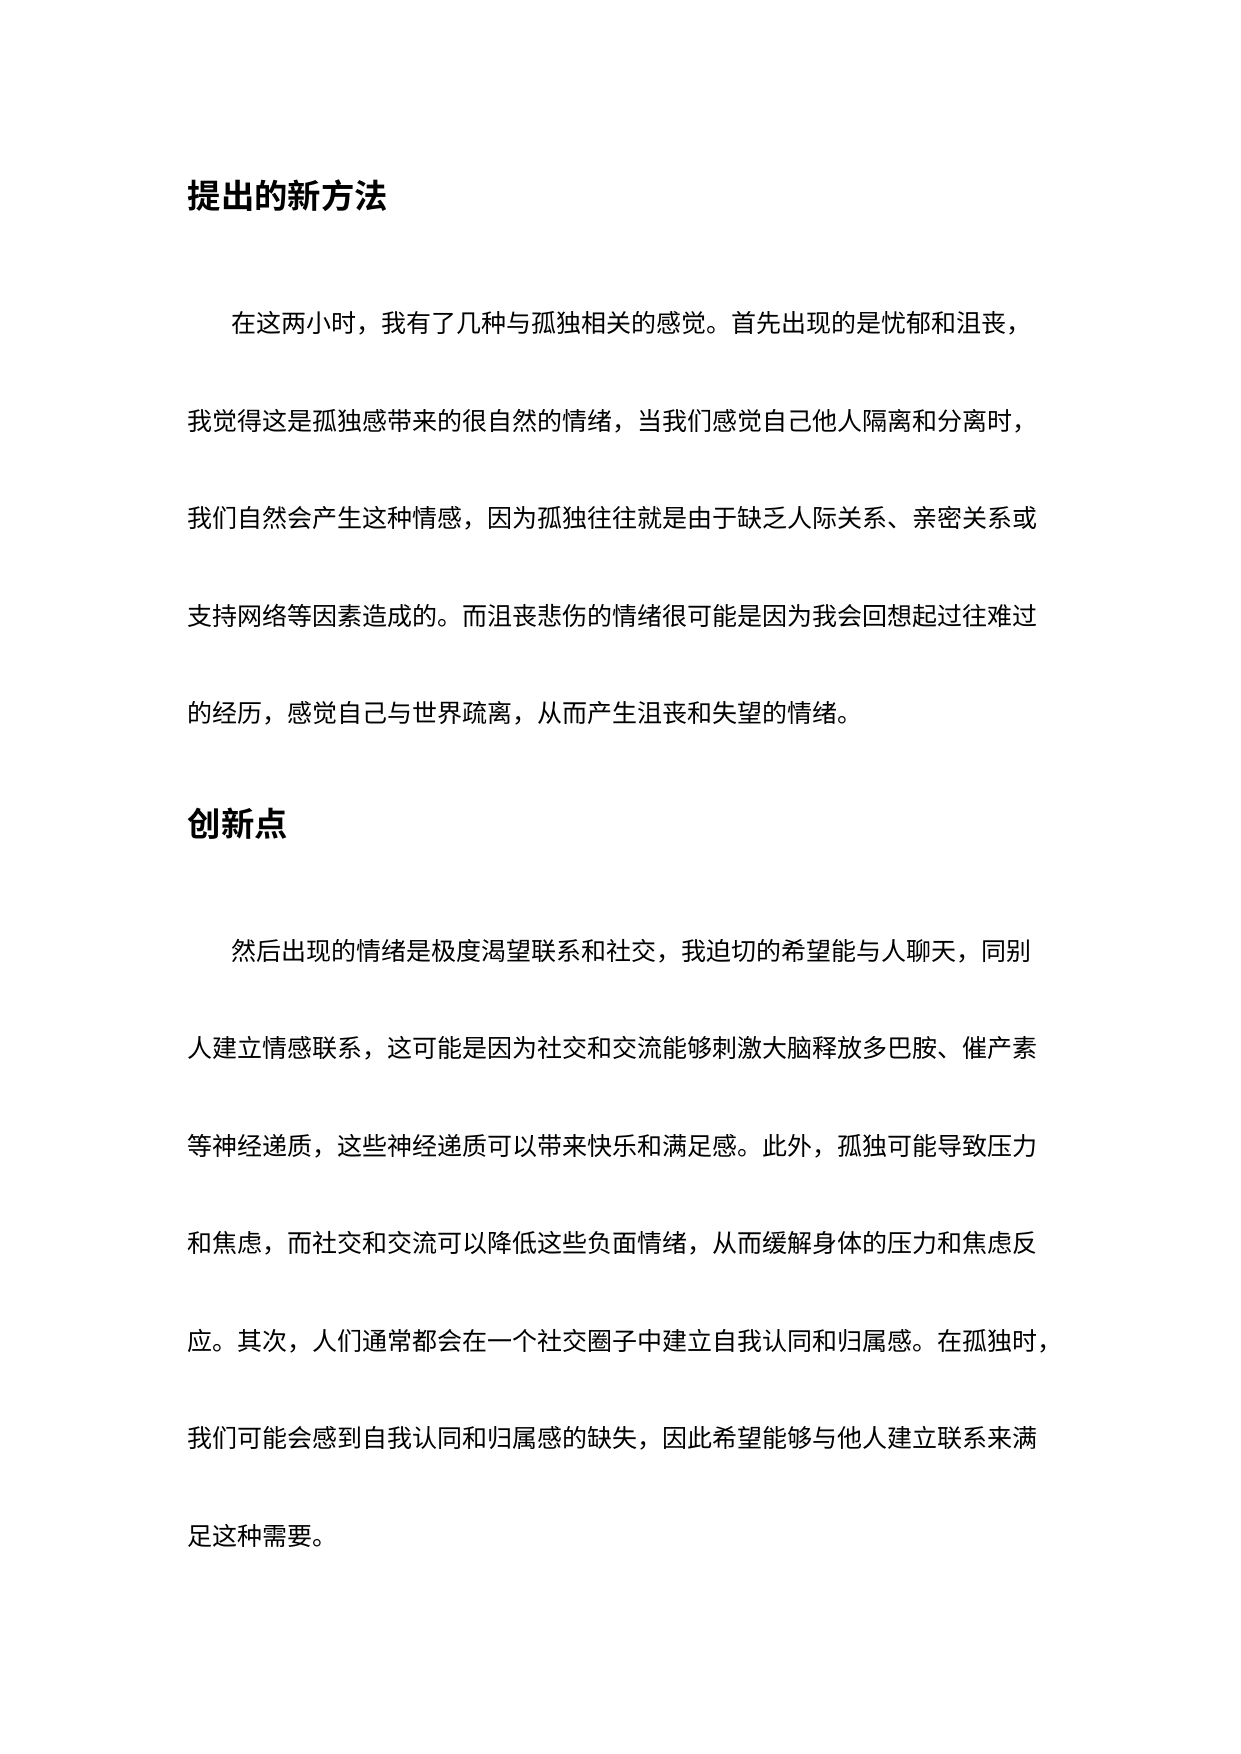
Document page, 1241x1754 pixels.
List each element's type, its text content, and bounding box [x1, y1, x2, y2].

subtitle 提出的新方法 [187, 162, 1053, 227]
text 在这两小时，我有了几种与孤独相关的感觉。首先出现的是忧郁和沮丧，我觉得这是孤独感带来的很自然的情绪，当我们感觉自己他人隔离和分离时，我们自然会产生这种情感，因为孤独往往就是由于缺乏人际关系、亲密关系或支持网络等因素造成的。而沮丧悲伤的情绪很可能是因为我会回想起过往难过的经历，感觉自己与世界疏离，从而产生沮丧和失望的情绪。 [187, 289, 1053, 744]
subtitle 创新点 [187, 789, 1053, 854]
text 然后出现的情绪是极度渴望联系和社交，我迫切的希望能与人聊天，同别人建立情感联系，这可能是因为社交和交流能够刺激大脑释放多巴胺、催产素等神经递质，这些神经递质可以带来快乐和满足感。此外，孤独可能导致压力和焦虑，而社交和交流可以降低这些负面情绪，从而缓解身体的压力和焦虑反应。其次，人们通常都会在一个社交圈子中建立自我认同和归属感。在孤独时，我们可能会感到自我认同和归属感的缺失，因此希望能够与他人建立联系来满足这种需要。 [187, 917, 1053, 1567]
